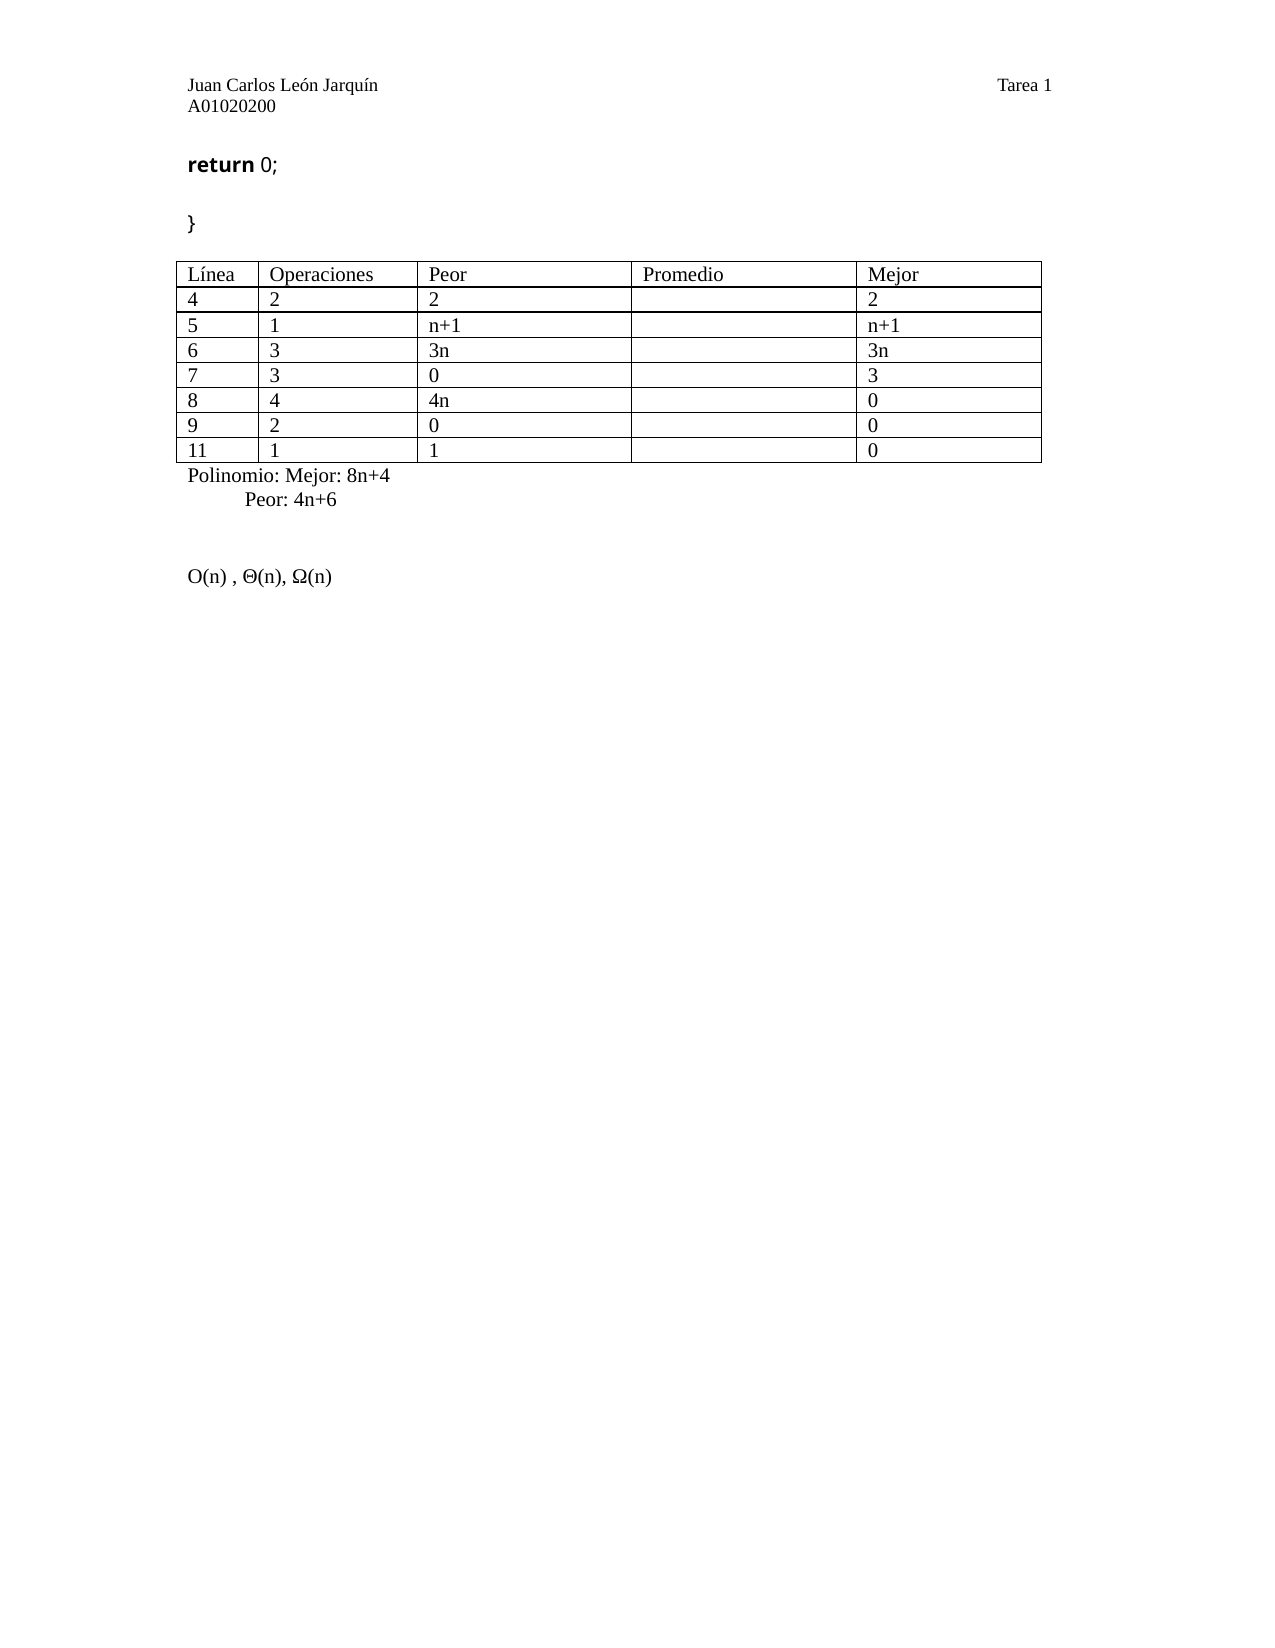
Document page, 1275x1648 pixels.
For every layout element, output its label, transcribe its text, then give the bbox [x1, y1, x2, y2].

table_cell 4n [418, 388, 631, 412]
table_cell 6 [177, 338, 258, 362]
text Polinomio: Mejor: 8n+4 [187, 463, 1088, 487]
table_cell 2 [259, 413, 417, 437]
table_cell 1 [418, 438, 631, 462]
table_cell 9 [177, 413, 258, 437]
table_cell 2 [259, 288, 417, 311]
table_cell [632, 338, 856, 362]
table_cell 0 [857, 388, 1041, 412]
table_cell 11 [177, 438, 258, 462]
text return 0; [187, 150, 1088, 178]
text } [187, 208, 1088, 236]
table_cell 3 [259, 338, 417, 362]
table_cell 2 [857, 288, 1041, 311]
text Peor: 4n+6 [187, 487, 1088, 511]
table_cell [632, 363, 856, 387]
table_cell 3 [857, 363, 1041, 387]
table_cell 1 [259, 313, 417, 337]
table_cell 8 [177, 388, 258, 412]
table_cell 3n [857, 338, 1041, 362]
table_header Mejor [857, 262, 1041, 286]
table_cell n+1 [418, 313, 631, 337]
table_cell 3n [418, 338, 631, 362]
text O(n) , Θ(n), Ω(n) [187, 564, 1088, 588]
table_cell 1 [259, 438, 417, 462]
table_cell [632, 413, 856, 437]
table_cell n+1 [857, 313, 1041, 337]
table_cell [632, 388, 856, 412]
table_cell 0 [418, 413, 631, 437]
table_cell 5 [177, 313, 258, 337]
table_cell 4 [177, 288, 258, 311]
table_cell 0 [418, 363, 631, 387]
table_header Línea [177, 262, 258, 286]
table_cell [632, 438, 856, 462]
table_cell 3 [259, 363, 417, 387]
table_cell 4 [259, 388, 417, 412]
table_cell 0 [857, 438, 1041, 462]
table_cell 7 [177, 363, 258, 387]
table_cell 0 [857, 413, 1041, 437]
table_cell [632, 288, 856, 311]
table_cell 2 [418, 288, 631, 311]
table_header Promedio [632, 262, 856, 286]
table_header Peor [418, 262, 631, 286]
table_cell [632, 313, 856, 337]
table_header Operaciones [259, 262, 417, 286]
